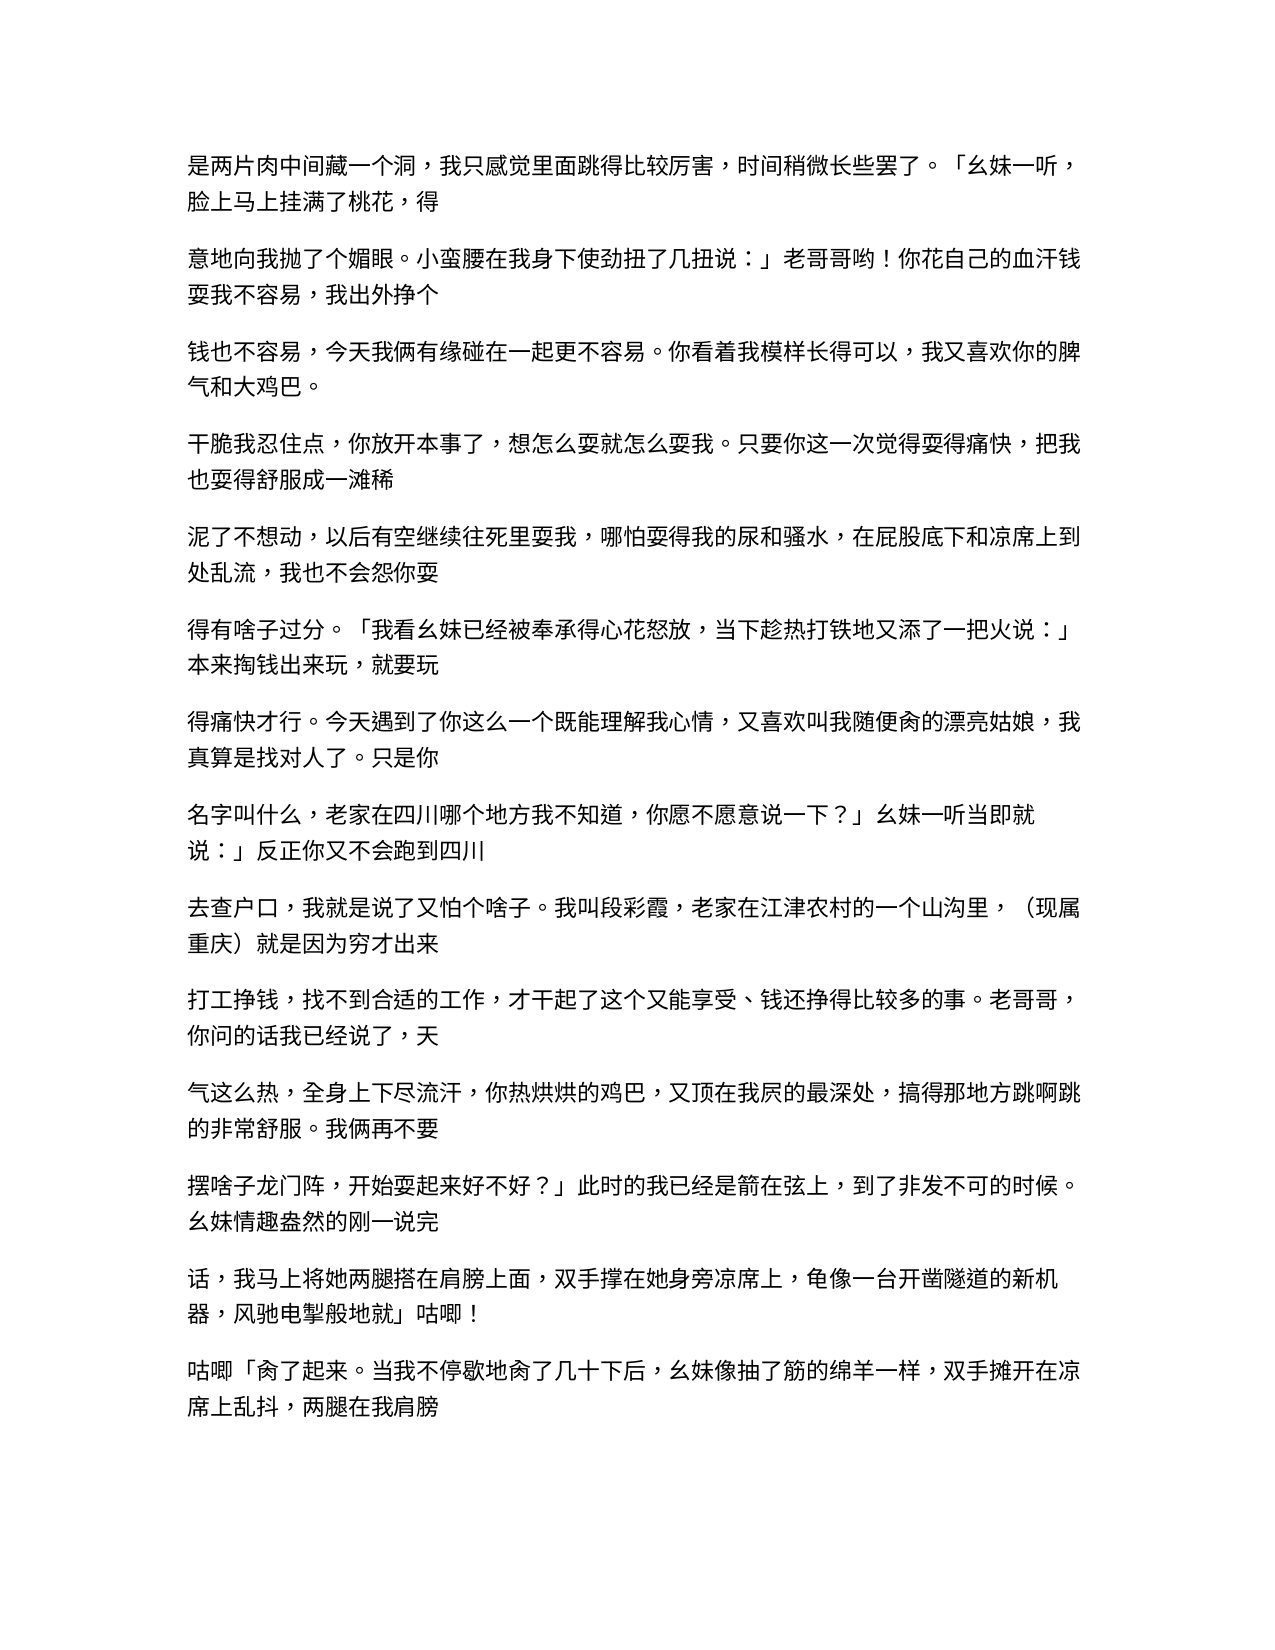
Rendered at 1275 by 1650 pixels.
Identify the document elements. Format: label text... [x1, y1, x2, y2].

text 是两片肉中间藏一个洞，我只感觉里面跳得比较厉害，时间稍微长些罢了。「幺妹一听，脸上马上挂满了桃花，得 [187, 150, 1087, 217]
text 干脆我忍住点，你放开本事了，想怎么耍就怎么耍我。只要你这一次觉得耍得痛快，把我也耍得舒服成一滩稀 [187, 428, 1087, 495]
text 泥了不想动，以后有空继续往死里耍我，哪怕耍得我的尿和骚水，在屁股底下和凉席上到处乱流，我也不会怨你耍 [187, 521, 1087, 588]
text 话，我马上将她两腿搭在肩膀上面，双手撑在她身旁凉席上，龟像一台开凿隧道的新机器，风驰电掣般地就」咕唧！ [187, 1262, 1087, 1330]
text 得有啥子过分。「我看幺妹已经被奉承得心花怒放，当下趁热打铁地又添了一把火说：」本来掏钱出来玩，就要玩 [187, 613, 1087, 681]
text 得痛快才行。今天遇到了你这么一个既能理解我心情，又喜欢叫我随便肏的漂亮姑娘，我真算是找对人了。只是你 [187, 706, 1087, 773]
text 名字叫什么，老家在四川哪个地方我不知道，你愿不愿意说一下？」幺妹一听当即就说：」反正你又不会跑到四川 [187, 799, 1087, 866]
text 气这么热，全身上下尽流汗，你热烘烘的鸡巴，又顶在我屄的最深处，搞得那地方跳啊跳的非常舒服。我俩再不要 [187, 1077, 1087, 1144]
text 咕唧「肏了起来。当我不停歇地肏了几十下后，幺妹像抽了筋的绵羊一样，双手摊开在凉席上乱抖，两腿在我肩膀 [187, 1355, 1087, 1422]
text 钱也不容易，今天我俩有缘碰在一起更不容易。你看着我模样长得可以，我又喜欢你的脾气和大鸡巴。 [187, 335, 1087, 403]
text 摆啥子龙门阵，开始耍起来好不好？」此时的我已经是箭在弦上，到了非发不可的时候。幺妹情趣盎然的刚一说完 [187, 1170, 1087, 1237]
text 打工挣钱，找不到合适的工作，才干起了这个又能享受、钱还挣得比较多的事。老哥哥，你问的话我已经说了，天 [187, 984, 1087, 1052]
text 去查户口，我就是说了又怕个啥子。我叫段彩霞，老家在江津农村的一个山沟里，（现属重庆）就是因为穷才出来 [187, 892, 1087, 959]
text 意地向我抛了个媚眼。小蛮腰在我身下使劲扭了几扭说：」老哥哥哟！你花自己的血汗钱耍我不容易，我出外挣个 [187, 243, 1087, 310]
